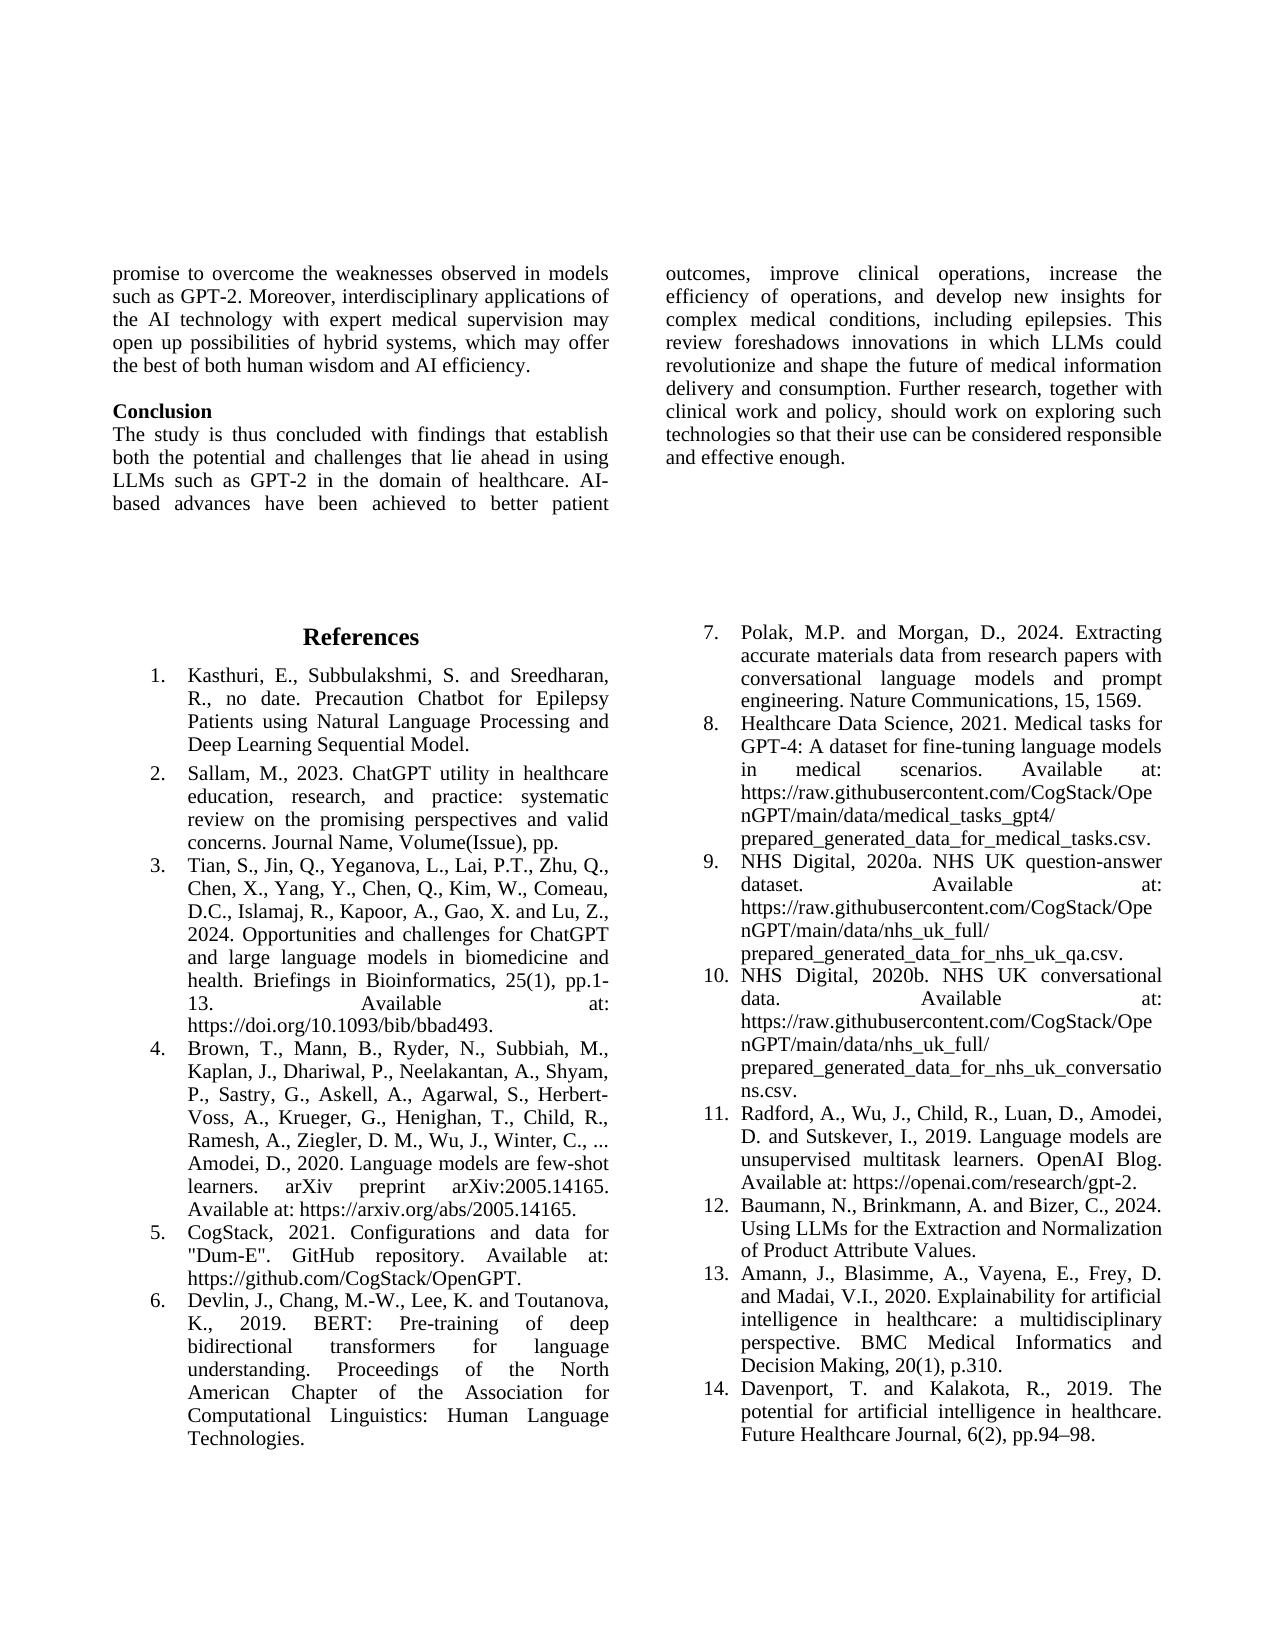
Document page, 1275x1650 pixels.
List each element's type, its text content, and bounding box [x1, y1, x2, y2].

list Davenport, T. and Kalakota, R., 2019. The potential for artificial intelligence in healthcare. Future Healthcare Journal, 6(2), pp.94–98. [703, 1377, 1162, 1446]
list Healthcare Data Science, 2021. Medical tasks for GPT-4: A dataset for fine-tuning language models in medical scenarios. Available at: https://raw.githubusercontent.com/CogStack/OpenGPT/main/data/medical_tasks_gpt4/prepared_generated_data_for_medical_tasks.csv. [703, 712, 1162, 850]
list Brown, T., Mann, B., Ryder, N., Subbiah, M., Kaplan, J., Dhariwal, P., Neelakantan, A., Shyam, P., Sastry, G., Askell, A., Agarwal, S., Herbert-Voss, A., Krueger, G., Henighan, T., Child, R., Ramesh, A., Ziegler, D. M., Wu, J., Winter, C., ... Amodei, D., 2020. Language models are few-shot learners. arXiv preprint arXiv:2005.14165. Available at: https://arxiv.org/abs/2005.14165. [150, 1037, 609, 1221]
text The study is thus concluded with findings that establish both the potential and challenges that lie ahead in using LLMs such as GPT-2 in the domain of healthcare. AI-based advances have been achieved to better patient outcomes, improve clinical operations, increase the efficiency of operations, and develop new insights for complex medical conditions, including epilepsies. This review foreshadows innovations in which LLMs could revolutionize and shape the future of medical information delivery and consumption. Further research, together with clinical work and policy, should work on exploring such technologies so that their use can be considered responsible and effective enough. [112, 423, 609, 514]
text Conclusion [112, 400, 609, 423]
list NHS Digital, 2020b. NHS UK conversational data. Available at: https://raw.githubusercontent.com/CogStack/OpenGPT/main/data/nhs_uk_full/prepared_generated_data_for_nhs_uk_conversations.csv. [703, 964, 1162, 1102]
list Sallam, M., 2023. ChatGPT utility in healthcare education, research, and practice: systematic review on the promising perspectives and valid concerns. Journal Name, Volume(Issue), pp. [150, 762, 609, 854]
list Tian, S., Jin, Q., Yeganova, L., Lai, P.T., Zhu, Q., Chen, X., Yang, Y., Chen, Q., Kim, W., Comeau, D.C., Islamaj, R., Kapoor, A., Gao, X. and Lu, Z., 2024. Opportunities and challenges for ChatGPT and large language models in biomedicine and health. Briefings in Bioinformatics, 25(1), pp.1-13. Available at: https://doi.org/10.1093/bib/bbad493. [150, 854, 609, 1037]
list Amann, J., Blasimme, A., Vayena, E., Frey, D. and Madai, V.I., 2020. Explainability for artificial intelligence in healthcare: a multidisciplinary perspective. BMC Medical Informatics and Decision Making, 20(1), p.310. [703, 1262, 1162, 1377]
list CogStack, 2021. Configurations and data for "Dum-E". GitHub repository. Available at: https://github.com/CogStack/OpenGPT. [150, 1221, 609, 1289]
list Devlin, J., Chang, M.-W., Lee, K. and Toutanova, K., 2019. BERT: Pre-training of deep bidirectional transformers for language understanding. Proceedings of the North American Chapter of the Association for Computational Linguistics: Human Language Technologies. [150, 1289, 609, 1450]
subtitle References [112, 621, 609, 652]
list Polak, M.P. and Morgan, D., 2024. Extracting accurate materials data from research papers with conversational language models and prompt engineering. Nature Communications, 15, 1569. [703, 621, 1162, 712]
text The study is thus concluded with findings that establish both the potential and challenges that lie ahead in using LLMs such as GPT-2 in the domain of healthcare. AI-based advances have been achieved to better patient outcomes, improve clinical operations, increase the efficiency of operations, and develop new insights for complex medical conditions, including epilepsies. This review foreshadows innovations in which LLMs could revolutionize and shape the future of medical information delivery and consumption. Further research, together with clinical work and policy, should work on exploring such technologies so that their use can be considered responsible and effective enough. [666, 262, 1162, 469]
list Baumann, N., Brinkmann, A. and Bizer, C., 2024. Using LLMs for the Extraction and Normalization of Product Attribute Values. [703, 1194, 1162, 1262]
list Radford, A., Wu, J., Child, R., Luan, D., Amodei, D. and Sutskever, I., 2019. Language models are unsupervised multitask learners. OpenAI Blog. Available at: https://openai.com/research/gpt-2. [703, 1102, 1162, 1194]
list NHS Digital, 2020a. NHS UK question-answer dataset. Available at: https://raw.githubusercontent.com/CogStack/OpenGPT/main/data/nhs_uk_full/prepared_generated_data_for_nhs_uk_qa.csv. [703, 850, 1162, 964]
list Kasthuri, E., Subbulakshmi, S. and Sreedharan, R., no date. Precaution Chatbot for Epilepsy Patients using Natural Language Processing and Deep Learning Sequential Model. [150, 664, 609, 756]
